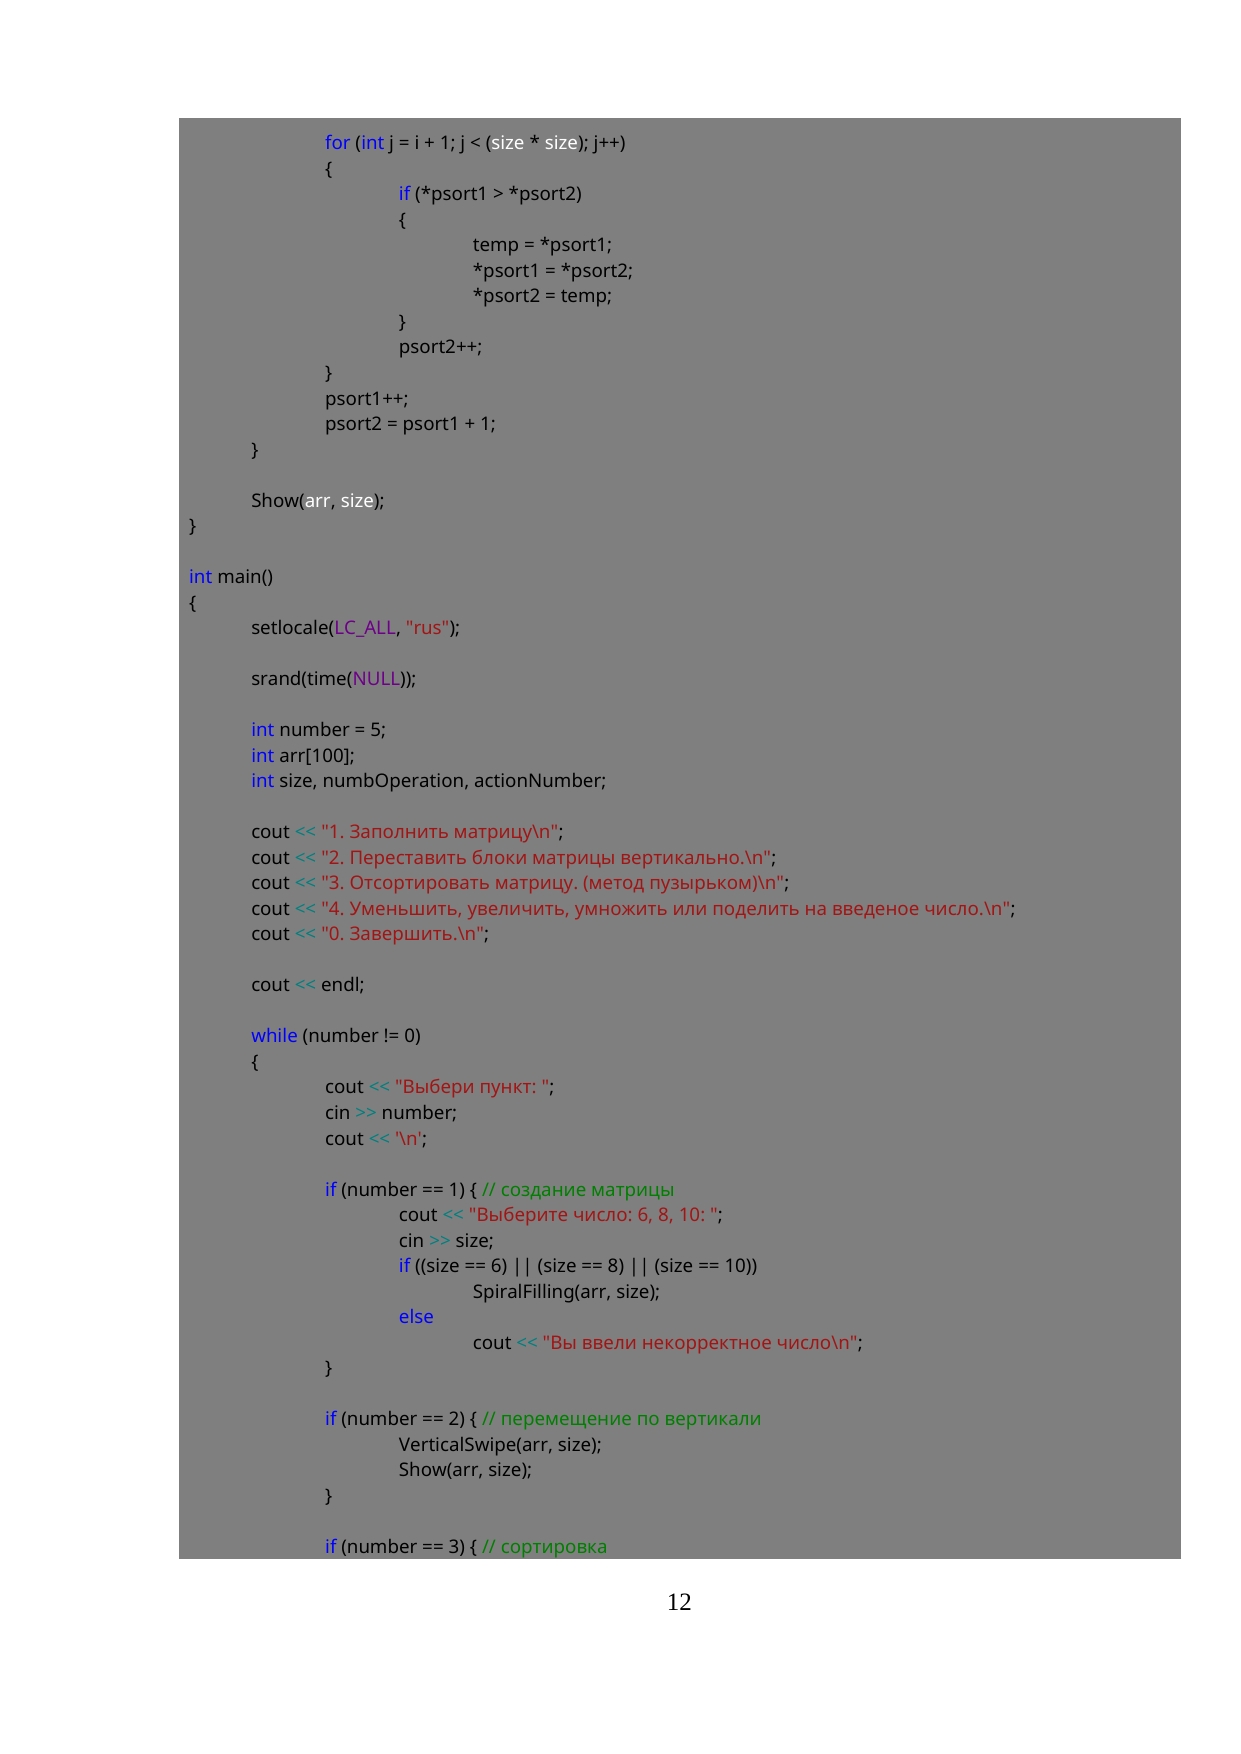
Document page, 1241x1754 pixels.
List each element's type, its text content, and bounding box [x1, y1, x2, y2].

text cout << "4. Уменьшить, увеличить, умножить или поделить на введеное число.\n"; [181, 884, 1181, 909]
text { [181, 1037, 1181, 1062]
text cout << "3. Отсортировать матрицу. (метод пузырьком)\n"; [181, 858, 1181, 884]
text int arr[100]; [181, 731, 1181, 756]
text { [181, 195, 1181, 220]
text if (*psort1 > *psort2) [181, 169, 1181, 195]
text Show(arr, size); [181, 475, 1181, 501]
text } [181, 424, 1181, 450]
text cout << "Выберите число: 6, 8, 10: "; [181, 1190, 1181, 1216]
text SpiralFilling(arr, size); [181, 1267, 1181, 1292]
text cout << "2. Переставить блоки матрицы вертикально.\n"; [181, 833, 1181, 858]
text cout << '\n'; [181, 1113, 1181, 1139]
text VerticalSwipe(arr, size); [181, 1420, 1181, 1445]
text psort2++; [181, 322, 1181, 348]
text cin >> size; [181, 1216, 1181, 1241]
text if (number == 3) { // сортировка [181, 1522, 1181, 1558]
text } [181, 1471, 1181, 1496]
text { [181, 577, 1181, 603]
text if (number == 2) { // перемещение по вертикали [181, 1394, 1181, 1420]
text setlocale(LC_ALL, "rus"); [181, 603, 1181, 628]
text Show(arr, size); [181, 1445, 1181, 1471]
text cout << "Вы ввели некорректное число\n"; [181, 1318, 1181, 1343]
text int main() [181, 552, 1181, 577]
text cin >> number; [181, 1088, 1181, 1113]
text if ((size == 6) || (size == 8) || (size == 10)) [181, 1241, 1181, 1267]
text psort2 = psort1 + 1; [181, 399, 1181, 424]
text while (number != 0) [181, 1011, 1181, 1037]
text if (number == 1) { // создание матрицы [181, 1164, 1181, 1190]
text for (int j = i + 1; j < (size * size); j++) [181, 119, 1181, 144]
text psort1++; [181, 373, 1181, 399]
text } [181, 1343, 1181, 1369]
text int size, numbOperation, actionNumber; [181, 756, 1181, 782]
text } [181, 348, 1181, 373]
text cout << "1. Заполнить матрицу\n"; [181, 807, 1181, 833]
text temp = *psort1; [181, 220, 1181, 246]
text { [181, 144, 1181, 169]
text cout << endl; [181, 960, 1181, 986]
text } [181, 501, 1181, 526]
text cout << "Выбери пункт: "; [181, 1062, 1181, 1088]
text *psort2 = temp; [181, 271, 1181, 297]
text int number = 5; [181, 705, 1181, 731]
text else [181, 1292, 1181, 1318]
text srand(time(NULL)); [181, 654, 1181, 679]
text } [181, 297, 1181, 322]
text cout << "0. Завершить.\n"; [181, 909, 1181, 935]
text *psort1 = *psort2; [181, 246, 1181, 271]
